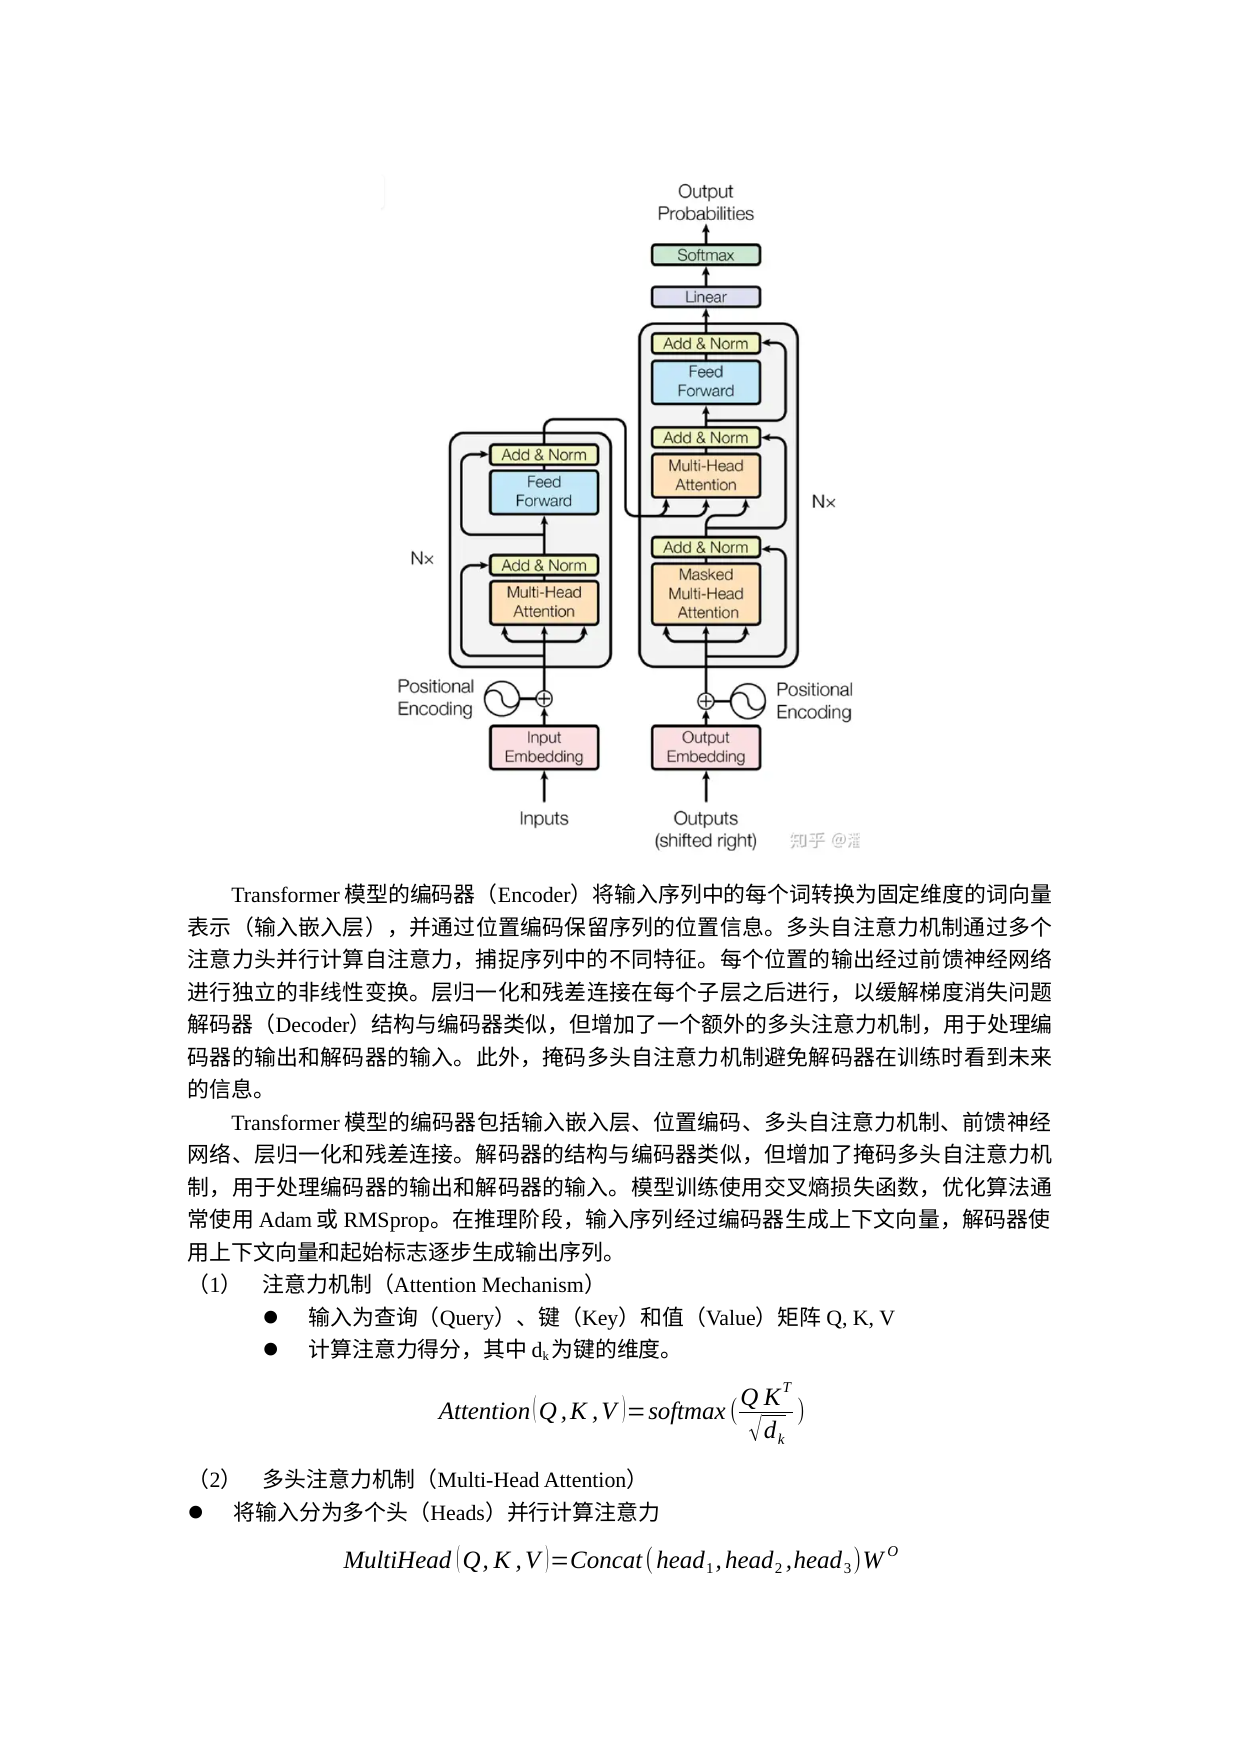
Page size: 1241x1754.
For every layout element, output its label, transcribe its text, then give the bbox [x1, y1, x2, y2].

text Transformer模型的编码器包括输入嵌入层、位置编码、多头自注意力机制、前馈神经网络、层归一化和残差连接。解码器的结构与编码器类似，但增加了掩码多头自注意力机制，用于处理编码器的输出和解码器的输入。模型训练使用交叉熵损失函数，优化算法通常使用Adam或RMSprop。在推理阶段，输入序列经过编码器生成上下文向量，解码器使用上下文向量和起始标志逐步生成输出序列。 [187, 1104, 1053, 1267]
list 将输入分为多个头（Heads）并行计算注意力 [187, 1494, 1053, 1527]
list 多头注意力机制（Multi-Head Attention） [187, 1462, 1053, 1494]
picture [380, 162, 860, 868]
list 注意力机制（Attention Mechanism） [187, 1267, 1053, 1299]
text Transformer模型的编码器（Encoder）将输入序列中的每个词转换为固定维度的词向量表示（输入嵌入层），并通过位置编码保留序列的位置信息。多头自注意力机制通过多个注意力头并行计算自注意力，捕捉序列中的不同特征。每个位置的输出经过前馈神经网络进行独立的非线性变换。层归一化和残差连接在每个子层之后进行，以缓解梯度消失问题。解码器（Decoder）结构与编码器类似，但增加了一个额外的多头注意力机制，用于处理编码器的输出和解码器的输入。此外，掩码多头自注意力机制避免解码器在训练时看到未来的信息。 [187, 877, 1053, 1104]
list 计算注意力得分，其中dk为键的维度。 [262, 1332, 1053, 1364]
list 输入为查询（Query）、键（Key）和值（Value）矩阵 Q, K, V [262, 1299, 1053, 1332]
